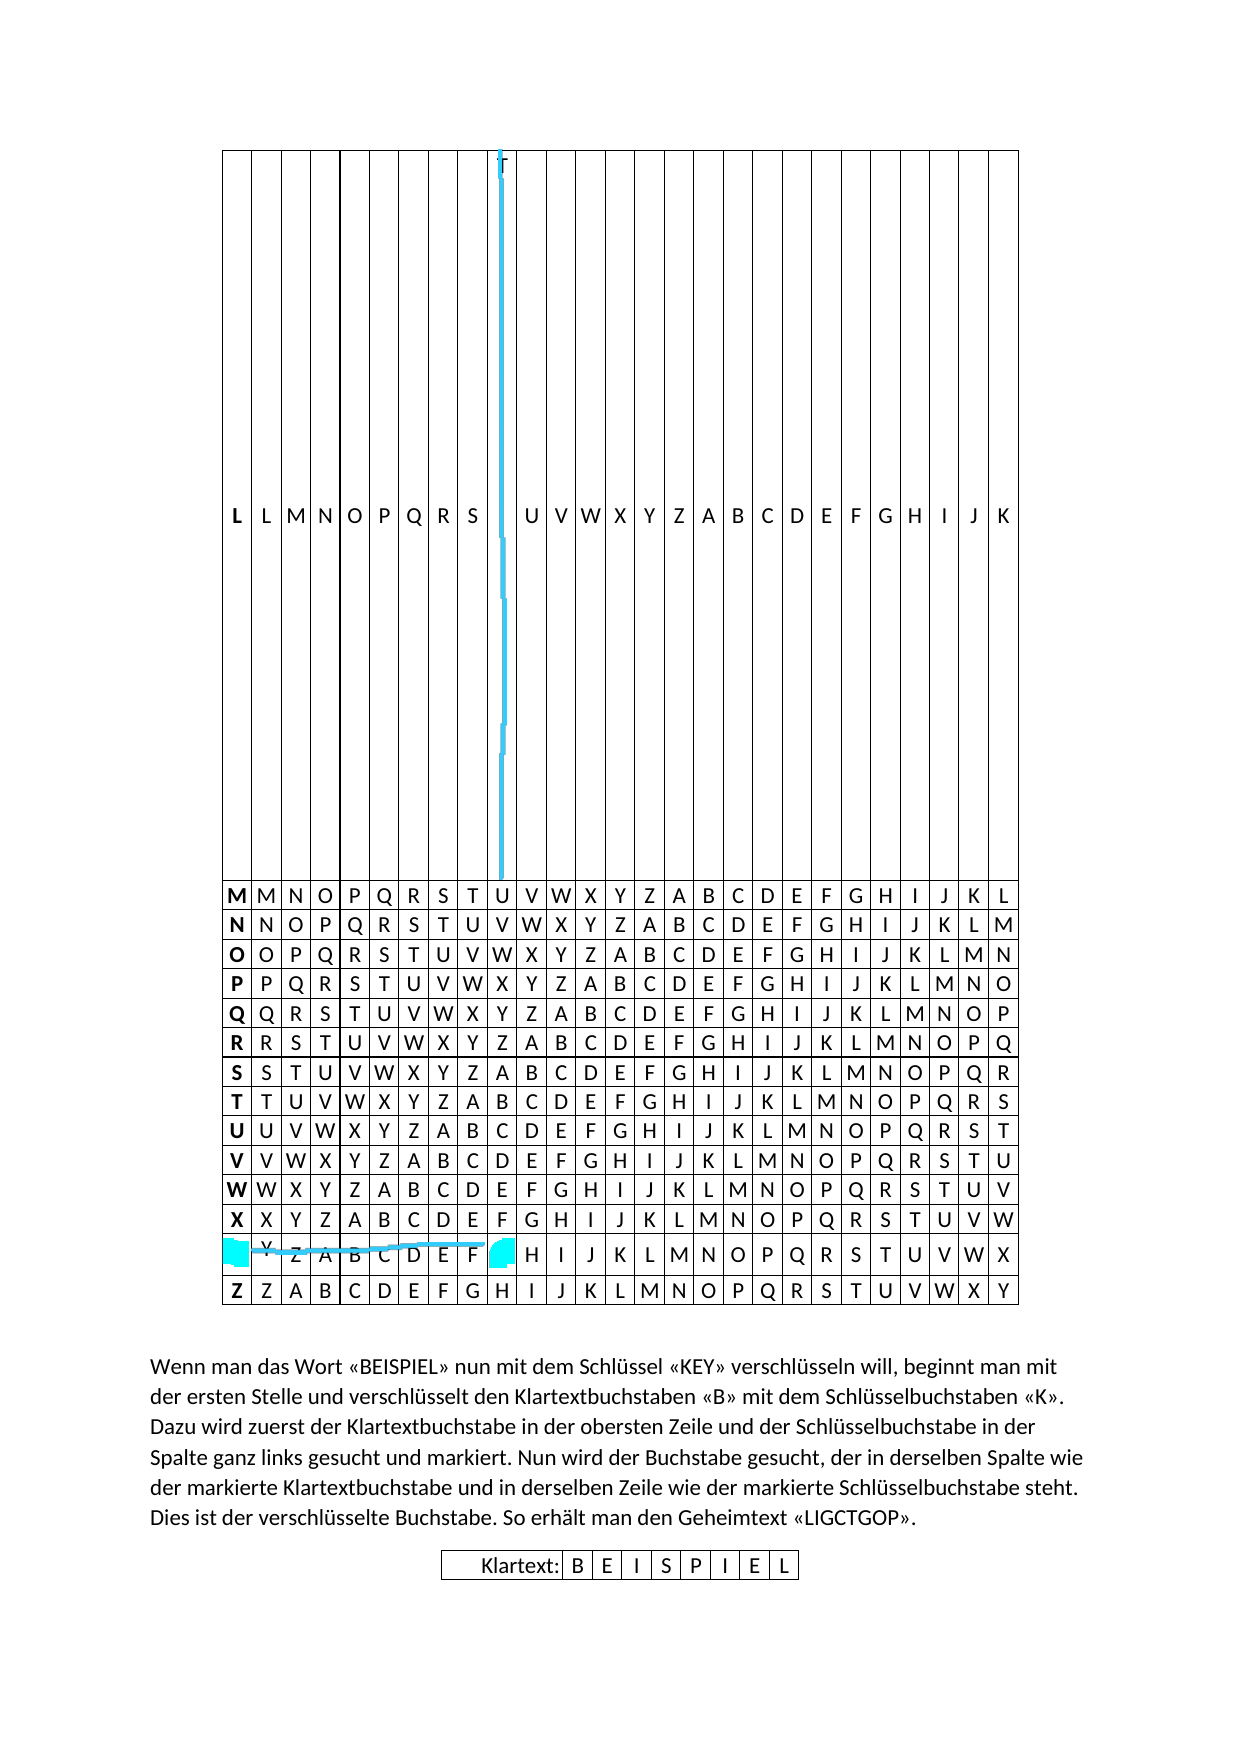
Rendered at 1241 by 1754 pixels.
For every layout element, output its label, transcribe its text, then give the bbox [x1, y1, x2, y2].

table_cell D [724, 910, 752, 938]
table_cell J [606, 1205, 634, 1233]
table_cell E [576, 1087, 605, 1115]
table_cell J [930, 881, 958, 909]
table_cell K [694, 1146, 723, 1174]
table_cell F [665, 1028, 693, 1056]
table_cell T [959, 1146, 988, 1174]
table_cell G [842, 881, 870, 909]
table_cell X [429, 1028, 457, 1056]
table_cell Q [959, 1058, 988, 1086]
table_cell N [252, 910, 281, 938]
table_cell S [901, 1175, 929, 1204]
table_cell D [429, 1205, 457, 1233]
table_cell J [724, 1087, 752, 1115]
table_cell H [488, 1276, 516, 1304]
table_cell K [783, 1058, 811, 1086]
table_cell J [694, 1116, 723, 1145]
table_cell R [871, 1175, 900, 1204]
table_cell M [694, 1205, 723, 1233]
table_cell H [694, 1058, 723, 1086]
table_cell V [429, 969, 457, 997]
table_cell P [282, 940, 310, 968]
table_cell I [665, 1116, 693, 1145]
table_cell P [842, 1146, 870, 1174]
table_cell Y [282, 1205, 310, 1233]
table_cell P [930, 1058, 958, 1086]
table_cell D [517, 1116, 546, 1145]
table_cell T [842, 1276, 870, 1304]
table_cell B [635, 940, 664, 968]
table_cell C [458, 1146, 487, 1174]
table_cell W [399, 1028, 428, 1056]
table_cell Z [370, 1146, 398, 1174]
table_cell C [341, 1276, 369, 1304]
table_cell S [341, 969, 369, 997]
table_cell Z [429, 1087, 457, 1115]
table_cell T [252, 1087, 281, 1115]
table_cell A [399, 1146, 428, 1174]
table_cell C [606, 999, 634, 1027]
table_cell R [399, 881, 428, 909]
table_cell U [959, 1175, 988, 1204]
table_cell B [429, 1146, 457, 1174]
table_cell H [783, 969, 811, 997]
table_cell H [519, 1234, 546, 1274]
table_cell O [959, 999, 988, 1027]
table_cell L [635, 1234, 664, 1274]
table_cell Y [576, 910, 605, 938]
table_cell E [399, 1276, 428, 1304]
table_cell O [341, 151, 369, 879]
table_cell V [959, 1205, 988, 1233]
table_cell X [311, 1146, 339, 1174]
table_cell L [606, 1276, 634, 1304]
table_cell L [724, 1146, 752, 1174]
table_cell O [753, 1205, 782, 1233]
table_cell A [547, 999, 575, 1027]
table_cell B [665, 910, 693, 938]
table_cell V [901, 1276, 929, 1304]
table_cell F [812, 881, 841, 909]
table_cell M [223, 881, 251, 909]
table_cell B [576, 999, 605, 1027]
table_header S [652, 1551, 680, 1579]
table_cell Y [547, 940, 575, 968]
table_cell Z [606, 910, 634, 938]
table_cell V [488, 910, 516, 938]
table_cell P [783, 1205, 811, 1233]
table_cell V [252, 1146, 281, 1174]
table_cell A [370, 1175, 398, 1204]
table_cell Q [871, 1146, 900, 1174]
table_cell O [901, 1058, 929, 1086]
table_cell A [517, 1028, 546, 1056]
table_cell Z [282, 1255, 310, 1274]
table_cell I [842, 940, 870, 968]
table_cell W [959, 1234, 988, 1274]
table_cell N [842, 1087, 870, 1115]
table_cell U [989, 1146, 1018, 1174]
table_cell X [488, 969, 516, 997]
table_cell M [665, 1234, 693, 1274]
table_cell F [429, 1276, 457, 1304]
table_cell Y [399, 1087, 428, 1115]
table_cell P [724, 1276, 752, 1304]
table_cell P [252, 969, 281, 997]
table_cell K [901, 940, 929, 968]
table_cell C [694, 910, 723, 938]
table_cell I [753, 1028, 782, 1056]
table_cell L [989, 881, 1018, 909]
table_cell B [458, 1116, 487, 1145]
table_cell V [282, 1116, 310, 1145]
table_cell Z [547, 969, 575, 997]
table_cell G [576, 1146, 605, 1174]
table_cell I [635, 1146, 664, 1174]
table_cell K [812, 1028, 841, 1056]
table_cell D [753, 881, 782, 909]
table_cell G [606, 1116, 634, 1145]
table_cell T [429, 910, 457, 938]
table_cell J [547, 1276, 575, 1304]
table_cell O [989, 969, 1018, 997]
table_cell Q [370, 881, 398, 909]
table_cell G [783, 940, 811, 968]
table_cell U [282, 1087, 310, 1115]
table_cell C [517, 1087, 546, 1115]
table_cell A [282, 1276, 310, 1304]
table_cell D [576, 1058, 605, 1086]
table_cell M [959, 940, 988, 968]
table_cell G [458, 1276, 487, 1304]
table_cell U [311, 1058, 339, 1086]
table_cell P [871, 1116, 900, 1145]
table_cell Q [311, 940, 339, 968]
table_cell X [959, 1276, 988, 1304]
table_cell L [812, 1058, 841, 1086]
table_cell U [517, 151, 546, 879]
table_cell C [665, 940, 693, 968]
table_cell T [311, 1028, 339, 1056]
table_cell D [783, 151, 811, 879]
table_cell I [547, 1234, 575, 1274]
table_cell O [812, 1146, 841, 1174]
table_cell R [311, 969, 339, 997]
table_cell M [901, 999, 929, 1027]
table_cell U [399, 969, 428, 997]
table_cell J [812, 999, 841, 1027]
table_cell I [930, 151, 958, 879]
table_cell D [458, 1175, 487, 1204]
table_cell H [665, 1087, 693, 1115]
table_cell W [311, 1116, 339, 1145]
table_cell H [635, 1116, 664, 1145]
table_cell I [576, 1205, 605, 1233]
table_cell R [429, 151, 457, 879]
table_cell A [665, 881, 693, 909]
table_cell U [458, 910, 487, 938]
table_cell H [901, 151, 929, 879]
table_cell U [370, 999, 398, 1027]
table_cell Y [517, 969, 546, 997]
table_cell B [694, 881, 723, 909]
table_cell W [576, 151, 605, 879]
table_cell X [517, 940, 546, 968]
table_cell R [842, 1205, 870, 1233]
table_cell H [576, 1175, 605, 1204]
table_cell W [429, 999, 457, 1027]
table_cell B [547, 1028, 575, 1056]
table_cell N [724, 1205, 752, 1233]
table_header B [563, 1551, 592, 1579]
table_cell W [989, 1205, 1018, 1233]
table_cell X [576, 881, 605, 909]
picture [498, 149, 507, 880]
table_cell Q [812, 1205, 841, 1233]
table_cell O [223, 940, 251, 968]
table_cell W [341, 1087, 369, 1115]
table_cell M [282, 151, 310, 879]
table_header E [593, 1551, 621, 1579]
table_cell J [959, 151, 988, 879]
table_cell N [959, 969, 988, 997]
table_cell A [488, 1058, 516, 1086]
table_cell G [871, 151, 900, 879]
table_cell P [812, 1175, 841, 1204]
table_cell L [901, 969, 929, 997]
table_cell P [901, 1087, 929, 1115]
table_cell U [429, 940, 457, 968]
table_cell G [724, 999, 752, 1027]
table_cell S [930, 1146, 958, 1174]
table_cell L [252, 151, 281, 879]
table_cell Y [370, 1116, 398, 1145]
table_cell N [223, 910, 251, 938]
table_cell Z [311, 1205, 339, 1233]
text Wenn man das Wort «BEISPIEL» nun mit dem Schlüssel «KEY» verschlüsseln will, beginnt man mit der ersten Stelle und verschlüsselt den Klartextbuchstaben «B» mit dem Schlüsselbuchstaben «K». Dazu wird zuerst der Klartextbuchstabe in der obersten Zeile und der Schlüsselbuchstabe in der Spalte ganz links gesucht und markiert. Nun wird der Buchstabe gesucht, der in derselben Spalte wie der markierte Klartextbuchstabe und in derselben Zeile wie der markierte Schlüsselbuchstabe steht. Dies ist der verschlüsselte Buchstabe. So erhält man den Geheimtext «LIGCTGOP». [150, 1352, 1090, 1531]
picture [218, 1233, 519, 1274]
table_cell X [606, 151, 634, 879]
table_cell P [989, 999, 1018, 1027]
table_cell I [517, 1276, 546, 1304]
table_cell Y [606, 881, 634, 909]
table_cell V [399, 999, 428, 1027]
table_cell C [429, 1175, 457, 1204]
table_cell R [959, 1087, 988, 1115]
table_cell I [812, 969, 841, 997]
table_cell E [517, 1146, 546, 1174]
table_cell J [901, 910, 929, 938]
table_cell K [635, 1205, 664, 1233]
table_cell Z [517, 999, 546, 1027]
table_cell F [783, 910, 811, 938]
table_cell S [311, 999, 339, 1027]
table_cell T [370, 969, 398, 997]
table_cell M [783, 1116, 811, 1145]
table_cell F [517, 1175, 546, 1204]
table_cell O [252, 940, 281, 968]
table_cell T [341, 999, 369, 1027]
table_cell B [724, 151, 752, 879]
table_cell P [370, 151, 398, 879]
table_cell C [635, 969, 664, 997]
table_header E [740, 1551, 769, 1579]
table_cell X [223, 1205, 251, 1233]
table_cell E [488, 1175, 516, 1204]
table_cell D [399, 1255, 428, 1274]
table_cell F [694, 999, 723, 1027]
table_cell R [901, 1146, 929, 1174]
table_cell N [311, 151, 339, 879]
table_cell Y [429, 1058, 457, 1086]
table_cell S [370, 940, 398, 968]
table_cell S [458, 151, 487, 879]
table_cell R [812, 1234, 841, 1274]
table_cell P [311, 910, 339, 938]
table_cell F [458, 1255, 485, 1274]
table_cell E [547, 1116, 575, 1145]
table_cell P [959, 1028, 988, 1056]
table_cell H [753, 999, 782, 1027]
table_cell Y [488, 999, 516, 1027]
table_cell R [223, 1028, 251, 1056]
table_cell K [724, 1116, 752, 1145]
table_cell O [694, 1276, 723, 1304]
table_cell W [223, 1175, 251, 1204]
table_cell V [341, 1058, 369, 1086]
table_cell A [606, 940, 634, 968]
table_cell M [871, 1028, 900, 1056]
table_cell S [223, 1058, 251, 1086]
table_cell A [635, 910, 664, 938]
table_cell O [311, 881, 339, 909]
table_cell O [724, 1234, 752, 1274]
table_cell Z [223, 1276, 251, 1304]
table_cell L [753, 1116, 782, 1145]
table_cell U [488, 881, 516, 909]
table_cell R [370, 910, 398, 938]
table_cell N [665, 1276, 693, 1304]
table_cell X [282, 1175, 310, 1204]
table_cell A [311, 1255, 339, 1274]
table_cell G [812, 910, 841, 938]
table_cell G [694, 1028, 723, 1056]
table_cell O [842, 1116, 870, 1145]
table_cell N [871, 1058, 900, 1086]
table_cell Z [252, 1276, 281, 1304]
table_cell L [783, 1087, 811, 1115]
table_cell V [370, 1028, 398, 1056]
table_cell A [429, 1116, 457, 1145]
table_cell J [871, 940, 900, 968]
table_header L [770, 1551, 798, 1579]
table_cell T [989, 1116, 1018, 1145]
table_cell A [458, 1087, 487, 1115]
table_cell S [252, 1058, 281, 1086]
table_cell X [252, 1205, 281, 1233]
table_cell C [399, 1205, 428, 1233]
table_cell Y [989, 1276, 1018, 1304]
table_cell I [871, 910, 900, 938]
table_cell Q [842, 1175, 870, 1204]
table_cell Z [488, 1028, 516, 1056]
table_cell N [989, 940, 1018, 968]
table_cell M [724, 1175, 752, 1204]
table_cell J [665, 1146, 693, 1174]
table_cell E [458, 1205, 487, 1233]
table_cell B [517, 1058, 546, 1086]
table_cell O [783, 1175, 811, 1204]
table_cell M [930, 969, 958, 997]
table_cell W [517, 910, 546, 938]
table_header I [622, 1551, 651, 1579]
table_cell E [606, 1058, 634, 1086]
table_cell Z [341, 1175, 369, 1204]
table_cell H [547, 1205, 575, 1233]
table_cell M [635, 1276, 664, 1304]
table_cell Y [252, 1255, 281, 1274]
table_cell L [223, 151, 251, 879]
table_cell R [989, 1058, 1018, 1086]
table_cell H [812, 940, 841, 968]
table_cell M [812, 1087, 841, 1115]
table_cell Z [635, 881, 664, 909]
table_cell Q [223, 999, 251, 1027]
table_cell Y [635, 151, 664, 879]
table_cell C [488, 1116, 516, 1145]
table_cell E [665, 999, 693, 1027]
table_cell H [606, 1146, 634, 1174]
table_cell T [458, 881, 487, 909]
table_cell E [724, 940, 752, 968]
table_cell E [429, 1255, 457, 1274]
table_cell E [783, 881, 811, 909]
table_cell C [724, 881, 752, 909]
table_cell N [783, 1146, 811, 1174]
table_cell O [282, 910, 310, 938]
table_cell X [458, 999, 487, 1027]
table_cell O [871, 1087, 900, 1115]
table_cell F [753, 940, 782, 968]
table_cell I [724, 1058, 752, 1086]
table_cell J [635, 1175, 664, 1204]
table_cell R [930, 1116, 958, 1145]
table_cell W [458, 969, 487, 997]
table_cell V [989, 1175, 1018, 1204]
table_cell R [341, 940, 369, 968]
table_cell Q [901, 1116, 929, 1145]
table_cell S [812, 1276, 841, 1304]
table_cell T [399, 940, 428, 968]
table_cell K [665, 1175, 693, 1204]
table_cell Z [665, 151, 693, 879]
table_cell P [753, 1234, 782, 1274]
table_cell E [812, 151, 841, 879]
table_cell D [606, 1028, 634, 1056]
table_cell V [458, 940, 487, 968]
table_cell S [959, 1116, 988, 1145]
table_cell L [959, 910, 988, 938]
table_cell V [547, 151, 575, 879]
table_cell Z [458, 1058, 487, 1086]
table_cell F [576, 1116, 605, 1145]
table_cell L [930, 940, 958, 968]
table_cell X [989, 1234, 1018, 1274]
table_cell I [901, 881, 929, 909]
table_cell W [252, 1175, 281, 1204]
table_cell K [576, 1276, 605, 1304]
table_cell F [842, 151, 870, 879]
table_cell B [606, 969, 634, 997]
table_cell N [901, 1028, 929, 1056]
table_cell T [930, 1175, 958, 1204]
table_header P [681, 1551, 710, 1579]
table_cell I [783, 999, 811, 1027]
table_cell Z [399, 1116, 428, 1145]
table_cell P [223, 969, 251, 997]
table_cell S [282, 1028, 310, 1056]
table_cell D [370, 1276, 398, 1304]
table_cell H [842, 910, 870, 938]
table_cell F [724, 969, 752, 997]
table_cell K [930, 910, 958, 938]
table_cell W [370, 1058, 398, 1086]
table_cell W [547, 881, 575, 909]
table_cell U [871, 1276, 900, 1304]
table_cell I [694, 1087, 723, 1115]
table_cell M [252, 881, 281, 909]
table_cell D [547, 1087, 575, 1115]
table_cell B [311, 1276, 339, 1304]
table_cell X [399, 1058, 428, 1086]
table_cell V [930, 1234, 958, 1274]
table_cell J [576, 1234, 605, 1274]
table_cell E [753, 910, 782, 938]
table_cell D [665, 969, 693, 997]
table_cell J [783, 1028, 811, 1056]
table_cell S [871, 1205, 900, 1233]
table_cell M [753, 1146, 782, 1174]
table_cell F [606, 1087, 634, 1115]
table_cell Q [930, 1087, 958, 1115]
table_cell K [753, 1087, 782, 1115]
table_cell X [370, 1087, 398, 1115]
table_cell C [753, 151, 782, 879]
table_cell E [635, 1028, 664, 1056]
table_cell R [783, 1276, 811, 1304]
table_cell M [842, 1058, 870, 1086]
table_cell L [694, 1175, 723, 1204]
table_cell B [341, 1255, 369, 1274]
table_cell O [930, 1028, 958, 1056]
table_cell U [223, 1116, 251, 1145]
table_cell Q [783, 1234, 811, 1274]
table_cell J [842, 969, 870, 997]
table_cell G [517, 1205, 546, 1233]
table_cell G [665, 1058, 693, 1086]
table_cell B [488, 1087, 516, 1115]
table_cell Q [252, 999, 281, 1027]
table_cell S [989, 1087, 1018, 1115]
table_cell R [282, 999, 310, 1027]
table_cell K [959, 881, 988, 909]
table_cell K [871, 969, 900, 997]
table_cell B [370, 1205, 398, 1233]
table_cell N [282, 881, 310, 909]
table_cell S [429, 881, 457, 909]
table_cell N [812, 1116, 841, 1145]
table_cell K [842, 999, 870, 1027]
table_cell H [724, 1028, 752, 1056]
table_cell V [311, 1087, 339, 1115]
table_cell N [930, 999, 958, 1027]
table_cell D [635, 999, 664, 1027]
table_cell V [517, 881, 546, 909]
table_cell X [341, 1116, 369, 1145]
table_cell W [282, 1146, 310, 1174]
table_cell C [370, 1255, 398, 1274]
table_cell D [694, 940, 723, 968]
table_cell A [576, 969, 605, 997]
table_cell L [842, 1028, 870, 1056]
table_cell S [399, 910, 428, 938]
table_cell U [252, 1116, 281, 1145]
table_cell R [252, 1028, 281, 1056]
table_cell Q [399, 151, 428, 879]
table_cell U [901, 1234, 929, 1274]
table_cell L [871, 999, 900, 1027]
table_cell G [547, 1175, 575, 1204]
table_cell Y [458, 1028, 487, 1056]
table_cell X [547, 910, 575, 938]
table_cell G [753, 969, 782, 997]
table_cell F [547, 1146, 575, 1174]
table_cell Z [576, 940, 605, 968]
table_header I [711, 1551, 739, 1579]
table_cell W [930, 1276, 958, 1304]
table_cell U [930, 1205, 958, 1233]
table_cell D [488, 1146, 516, 1174]
table_cell C [547, 1058, 575, 1086]
table_cell G [635, 1087, 664, 1115]
table_cell K [606, 1234, 634, 1274]
table_cell J [753, 1058, 782, 1086]
table_cell Y [341, 1146, 369, 1174]
table_header Klartext: [442, 1551, 562, 1579]
table_cell K [989, 151, 1018, 879]
table_cell L [665, 1205, 693, 1233]
table_cell T [282, 1058, 310, 1086]
table_cell T [223, 1087, 251, 1115]
table_cell Q [753, 1276, 782, 1304]
table_cell T [871, 1234, 900, 1274]
table_cell B [399, 1175, 428, 1204]
table_cell M [989, 910, 1018, 938]
table_cell Y [311, 1175, 339, 1204]
table_cell N [753, 1175, 782, 1204]
table_cell A [694, 151, 723, 879]
table_cell E [694, 969, 723, 997]
table_cell C [576, 1028, 605, 1056]
table_cell V [223, 1146, 251, 1174]
table_cell U [341, 1028, 369, 1056]
table_cell A [341, 1205, 369, 1233]
table_cell I [606, 1175, 634, 1204]
table_cell Q [989, 1028, 1018, 1056]
table_cell S [842, 1234, 870, 1274]
table_cell H [871, 881, 900, 909]
table_cell Q [282, 969, 310, 997]
table_cell F [488, 1205, 516, 1233]
table_cell F [635, 1058, 664, 1086]
table_cell P [341, 881, 369, 909]
table_cell N [694, 1234, 723, 1274]
table_cell Q [341, 910, 369, 938]
table_cell T [901, 1205, 929, 1233]
table_cell W [488, 940, 516, 968]
